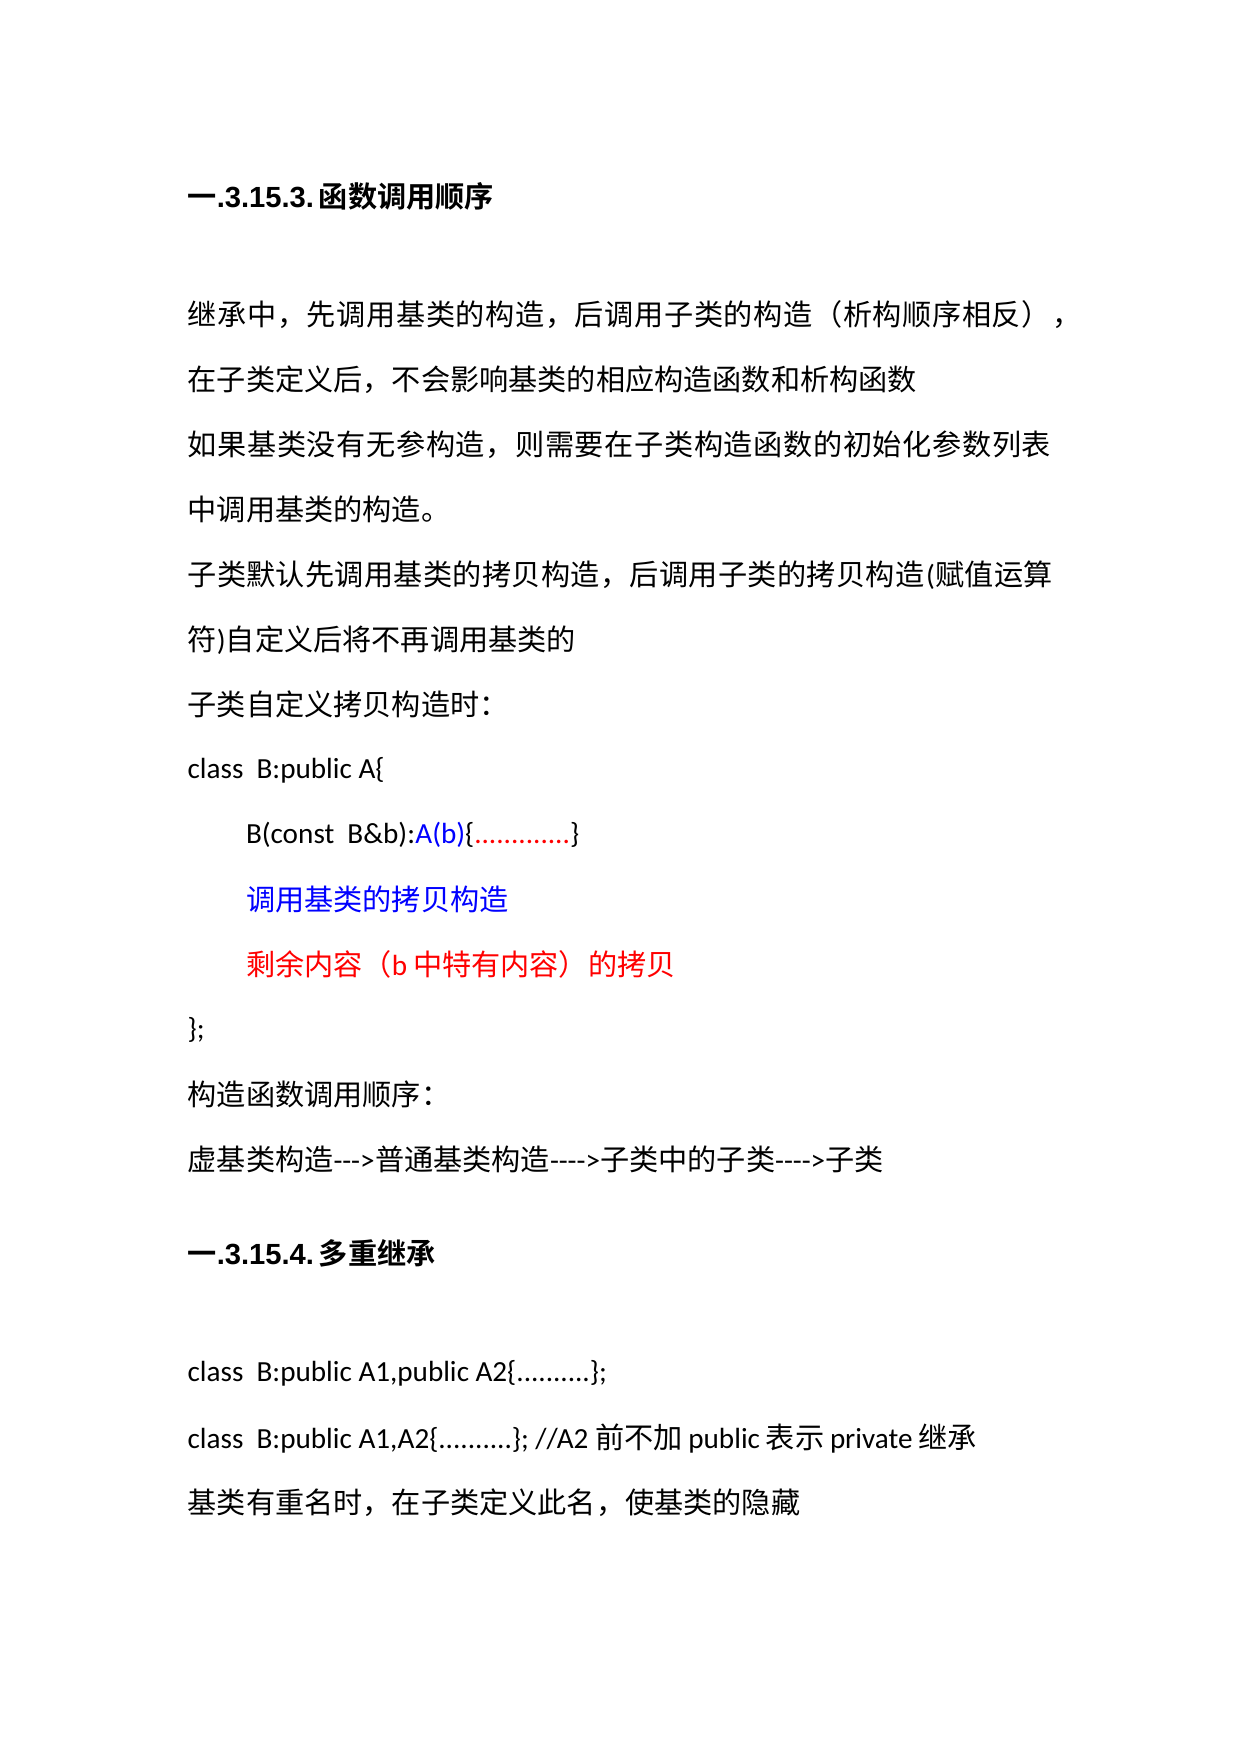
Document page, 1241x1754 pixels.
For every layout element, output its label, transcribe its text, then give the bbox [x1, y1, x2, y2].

text 调用基类的拷贝构造 [187, 865, 1053, 930]
text class B:public A1,public A2{..........}; [187, 1338, 1053, 1403]
text B(const B&b):A(b){.............} [187, 800, 1053, 865]
text 继承中，先调用基类的构造，后调用子类的构造（析构顺序相反），在子类定义后，不会影响基类的相应构造函数和析构函数 [187, 280, 1053, 410]
text 如果基类没有无参构造，则需要在子类构造函数的初始化参数列表中调用基类的构造。 [187, 410, 1053, 540]
text 子类默认先调用基类的拷贝构造，后调用子类的拷贝构造(赋值运算符)自定义后将不再调用基类的 [187, 540, 1053, 670]
text 构造函数调用顺序： [187, 1060, 1053, 1125]
text 基类有重名时，在子类定义此名，使基类的隐藏 [187, 1468, 1053, 1533]
text 剩余内容（b中特有内容）的拷贝 [187, 930, 1053, 995]
text 子类自定义拷贝构造时： [187, 670, 1053, 735]
subtitle 函数调用顺序 [187, 162, 1053, 227]
text 虚基类构造--->普通基类构造---->子类中的子类---->子类 [187, 1125, 1053, 1190]
text class B:public A1,A2{..........}; //A2前不加public表示private继承 [187, 1403, 1053, 1468]
subtitle 多重继承 [187, 1219, 1053, 1284]
text }; [187, 995, 1053, 1060]
text class B:public A{ [187, 735, 1053, 800]
